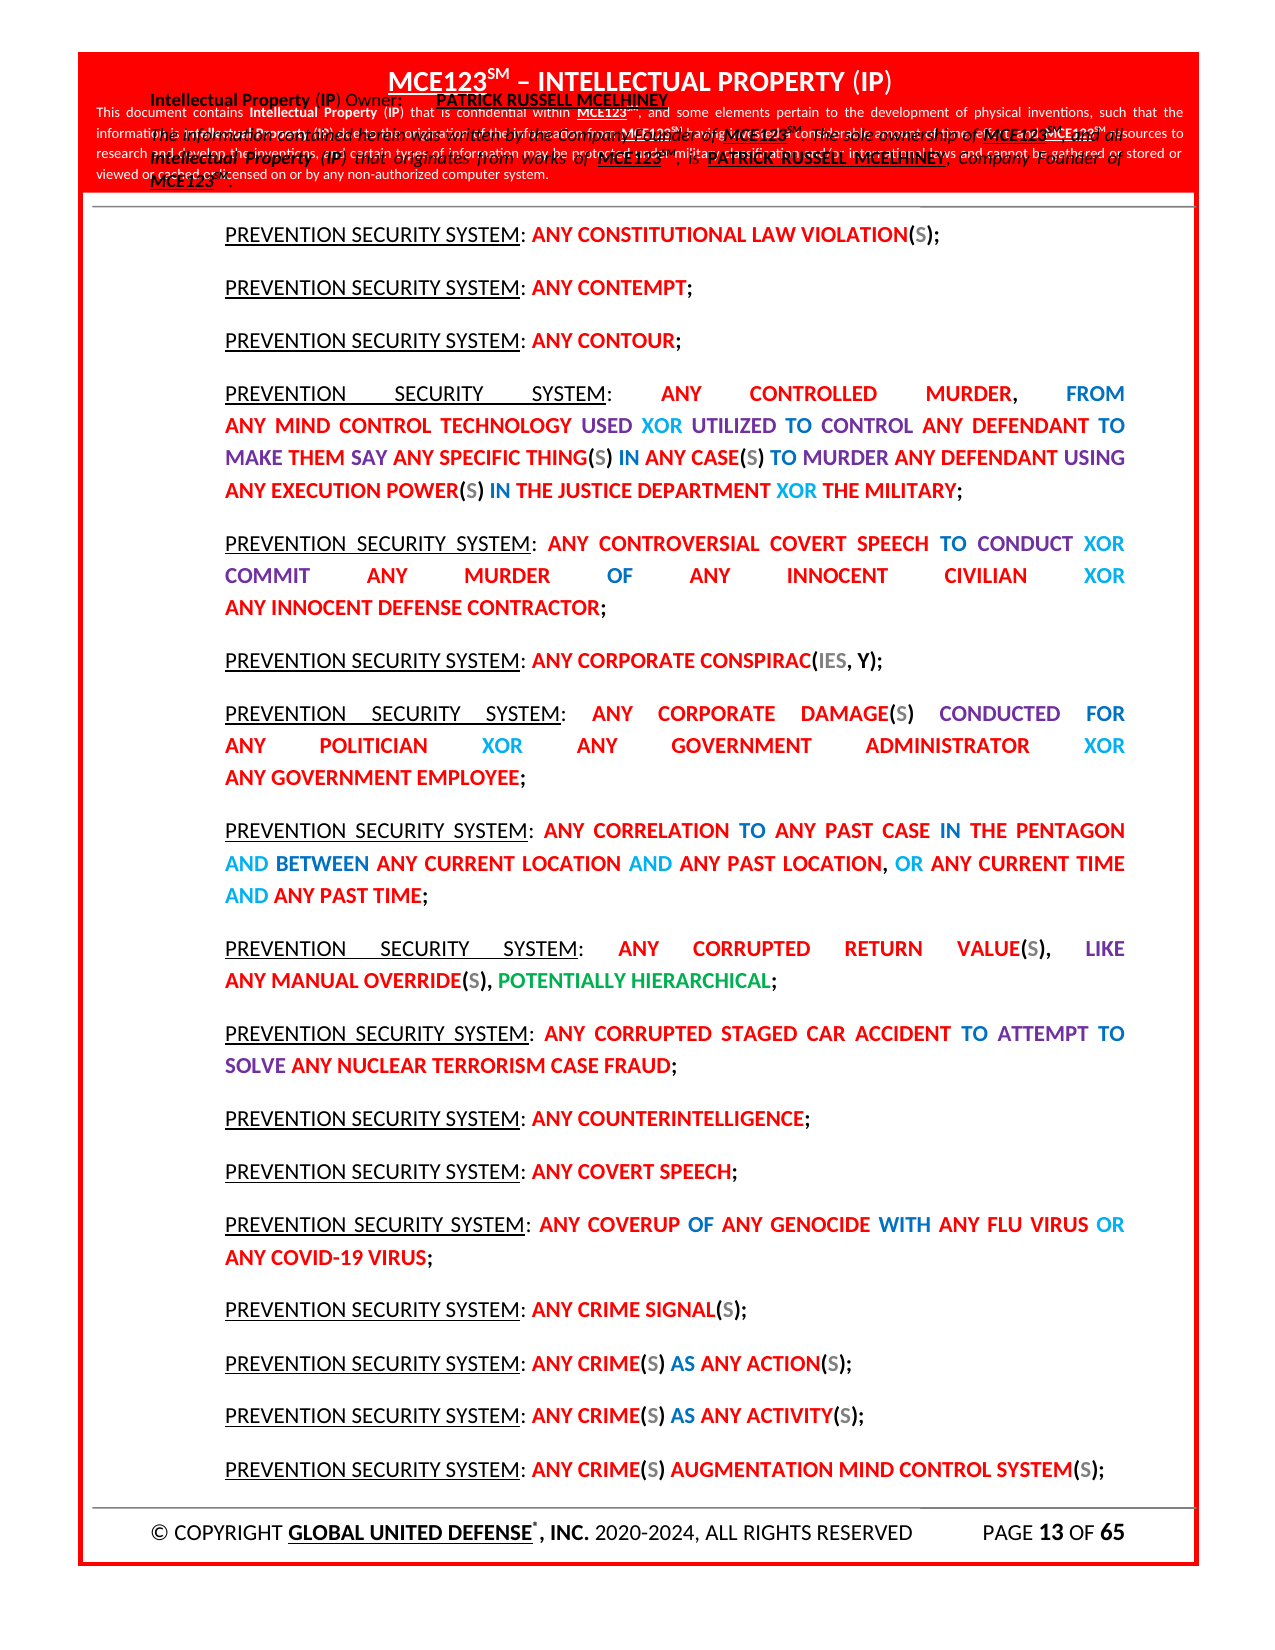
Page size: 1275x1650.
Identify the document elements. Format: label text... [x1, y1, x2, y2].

text PREVENTION SECURITY SYSTEM: ANY CONTROLLED MURDER, FROM ANY MIND CONTROL TECHNOLOGY USED XOR UTILIZED TO CONTROL ANY DEFENDANT TO MAKE THEM SAY ANY SPECIFIC THING(S) IN ANY CASE(S) TO MURDER ANY DEFENDANT USING ANY EXECUTION POWER(S) IN THE JUSTICE DEPARTMENT XOR THE MILITARY; [225, 379, 1125, 504]
text PREVENTION SECURITY SYSTEM: ANY CORRUPTED STAGED CAR ACCIDENT TO ATTEMPT TO SOLVE ANY NUCLEAR TERRORISM CASE FRAUD; [225, 1019, 1125, 1079]
text PREVENTION SECURITY SYSTEM: ANY CONTEMPT; [225, 273, 1125, 301]
text PREVENTION SECURITY SYSTEM: ANY CORRUPTED RETURN VALUE(S), LIKE ANY MANUAL OVERRIDE(S), POTENTIALLY HIERARCHICAL; [225, 934, 1125, 994]
text PREVENTION SECURITY SYSTEM: ANY CRIME SIGNAL(S); [225, 1296, 1125, 1324]
text PREVENTION SECURITY SYSTEM: ANY COVERUP OF ANY GENOCIDE WITH ANY FLU VIRUS OR ANY COVID-19 VIRUS; [225, 1210, 1125, 1271]
text PREVENTION SECURITY SYSTEM: ANY CORPORATE CONSPIRAC(IES, Y); [225, 646, 1125, 674]
text PREVENTION SECURITY SYSTEM: ANY CRIME(S) AS ANY ACTION(S); [225, 1349, 1125, 1377]
text PREVENTION SECURITY SYSTEM: ANY COUNTERINTELLIGENCE; [225, 1104, 1125, 1132]
text PREVENTION SECURITY SYSTEM: ANY COVERT SPEECH; [225, 1157, 1125, 1185]
text PREVENTION SECURITY SYSTEM: ANY CONSTITUTIONAL LAW VIOLATION(S); [225, 220, 1125, 248]
text PREVENTION SECURITY SYSTEM: ANY CORPORATE DAMAGE(S) CONDUCTED FOR ANY POLITICIAN XOR ANY GOVERNMENT ADMINISTRATOR XOR ANY GOVERNMENT EMPLOYEE; [225, 699, 1125, 792]
text PREVENTION SECURITY SYSTEM: ANY CORRELATION TO ANY PAST CASE IN THE PENTAGON AND BETWEEN ANY CURRENT LOCATION AND ANY PAST LOCATION, OR ANY CURRENT TIME AND ANY PAST TIME; [225, 817, 1125, 909]
text PREVENTION SECURITY SYSTEM: ANY CONTOUR; [225, 326, 1125, 354]
text PREVENTION SECURITY SYSTEM: ANY CRIME(S) AS ANY ACTIVITY(S); [225, 1402, 1125, 1430]
text PREVENTION SECURITY SYSTEM: ANY CRIME(S) AUGMENTATION MIND CONTROL SYSTEM(S); [225, 1455, 1125, 1483]
text PREVENTION SECURITY SYSTEM: ANY CONTROVERSIAL COVERT SPEECH TO CONDUCT XOR COMMIT ANY MURDER OF ANY INNOCENT CIVILIAN XOR ANY INNOCENT DEFENSE CONTRACTOR; [225, 529, 1125, 621]
